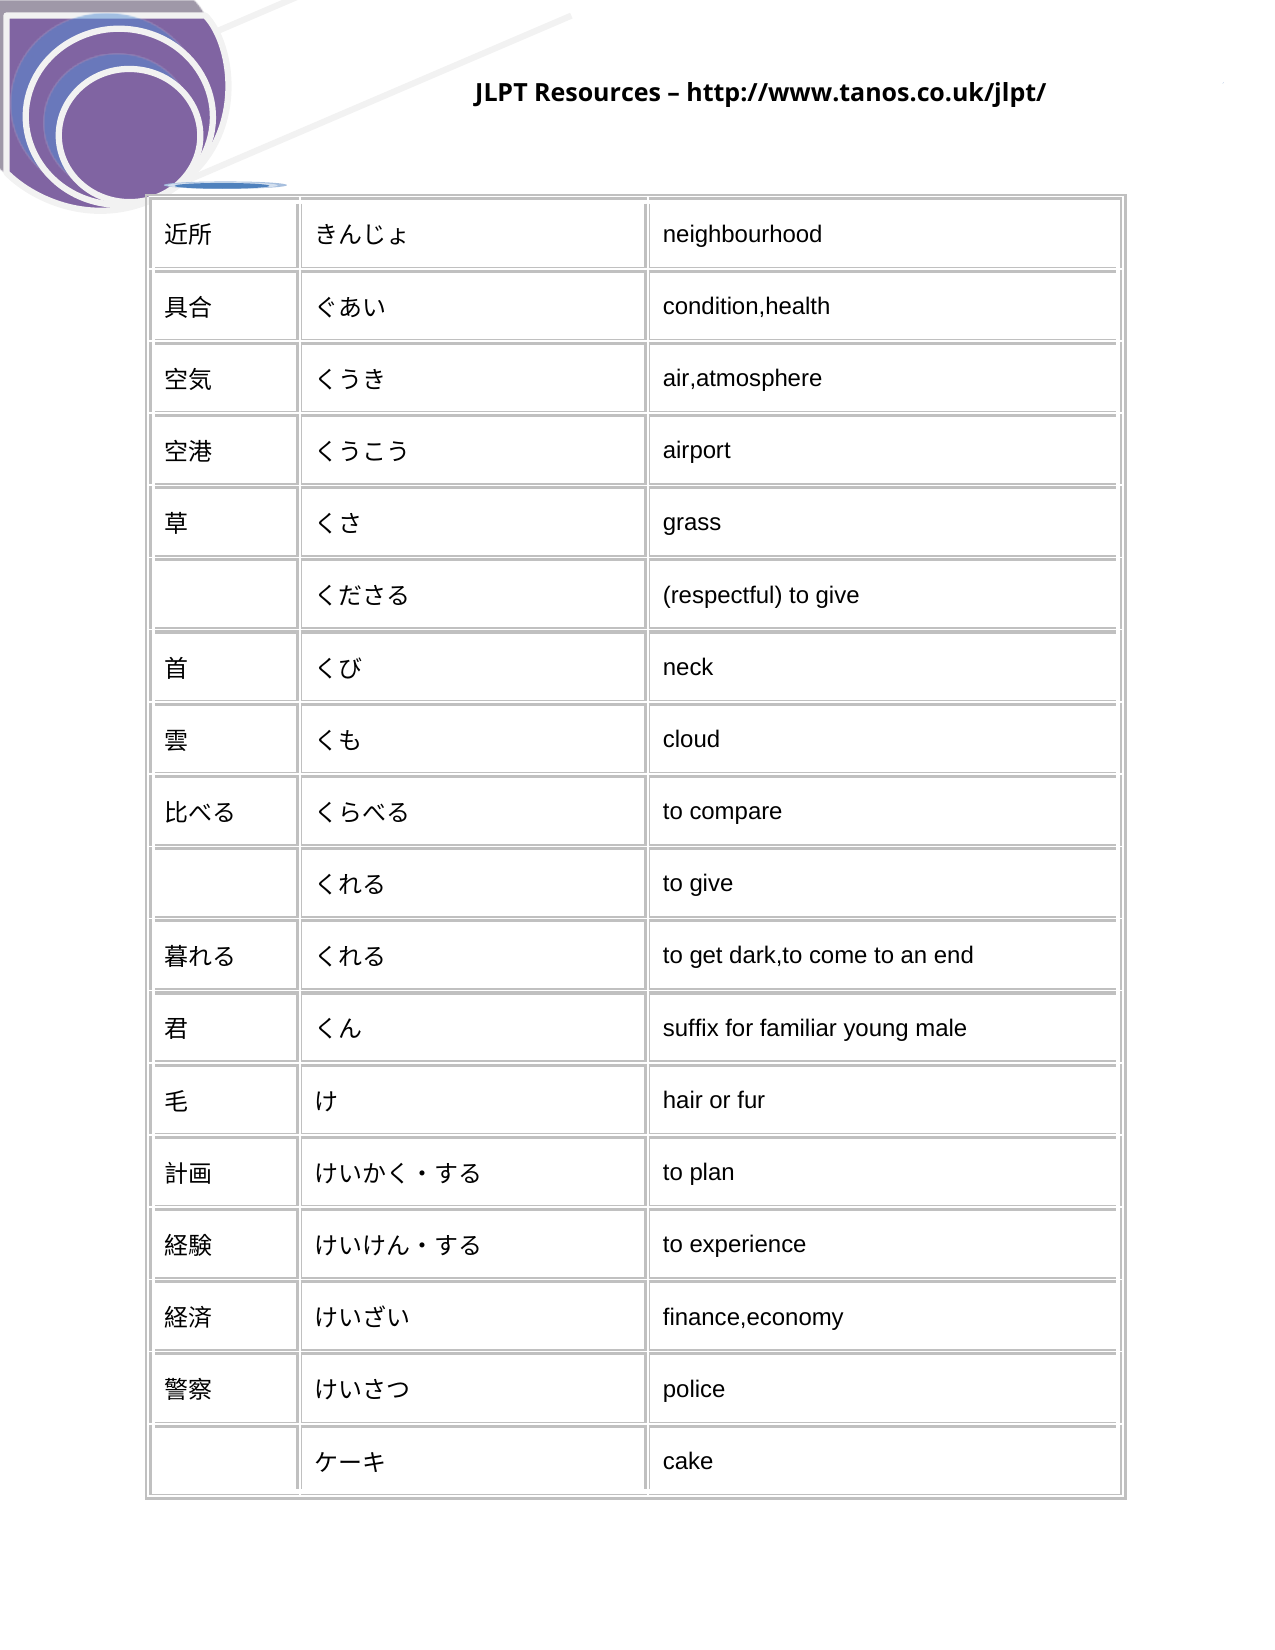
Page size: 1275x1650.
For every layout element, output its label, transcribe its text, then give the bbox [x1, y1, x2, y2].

table_cell 経験 [149, 1205, 299, 1277]
table_cell けいけん・する [302, 1211, 644, 1277]
table_cell cloud [647, 700, 1123, 772]
table_cell けいさつ [302, 1355, 644, 1421]
table_cell grass [647, 483, 1123, 555]
table_cell 暮れる [149, 916, 299, 988]
table_cell [149, 844, 299, 916]
table_cell きんじょ [299, 196, 647, 266]
table_cell け [302, 1067, 644, 1133]
table_cell ケーキ [299, 1421, 647, 1493]
table_cell 空気 [149, 339, 299, 411]
table_cell けいかく・する [302, 1139, 644, 1205]
table_cell 首 [149, 627, 299, 699]
table_cell [149, 555, 299, 627]
table_cell hair or fur [647, 1060, 1123, 1133]
table_cell 警察 [149, 1349, 299, 1421]
table_cell (respectful) to give [647, 555, 1123, 627]
table_cell neighbourhood [647, 196, 1123, 266]
table_cell くうこう [302, 417, 644, 483]
table_cell 比べる [149, 772, 299, 844]
table_cell to give [647, 844, 1123, 916]
table_cell 草 [149, 483, 299, 555]
table_cell 空港 [149, 411, 299, 483]
table_cell くん [302, 995, 644, 1060]
table_cell くうき [302, 345, 644, 411]
table_cell くださる [302, 561, 644, 627]
table_cell to experience [647, 1205, 1123, 1277]
table_cell 経済 [149, 1277, 299, 1349]
table_cell けいざい [302, 1283, 644, 1349]
table_cell suffix for familiar young male [647, 988, 1123, 1060]
table_cell condition,health [647, 266, 1123, 338]
table_cell くれる [302, 922, 644, 988]
table_cell 近所 [152, 200, 299, 266]
table_cell cake [647, 1421, 1123, 1493]
table_cell to plan [647, 1133, 1123, 1205]
table_cell [149, 1421, 299, 1493]
table_cell 計画 [149, 1133, 299, 1205]
table_cell ぐあい [302, 273, 644, 338]
table_cell police [647, 1349, 1123, 1421]
table_cell くらべる [302, 778, 644, 844]
table_cell 毛 [149, 1060, 299, 1133]
table_cell 具合 [149, 266, 299, 338]
table_cell くも [302, 706, 644, 772]
table_cell くれる [302, 850, 644, 916]
table_cell to compare [647, 772, 1123, 844]
table_cell くび [302, 634, 644, 699]
table_cell 君 [149, 988, 299, 1060]
table_cell airport [647, 411, 1123, 483]
table_cell finance,economy [647, 1277, 1123, 1349]
table_cell くさ [302, 489, 644, 555]
table_cell 雲 [149, 700, 299, 772]
table_cell neck [647, 627, 1123, 699]
table_cell air,atmosphere [647, 339, 1123, 411]
table_cell to get dark,to come to an end [647, 916, 1123, 988]
